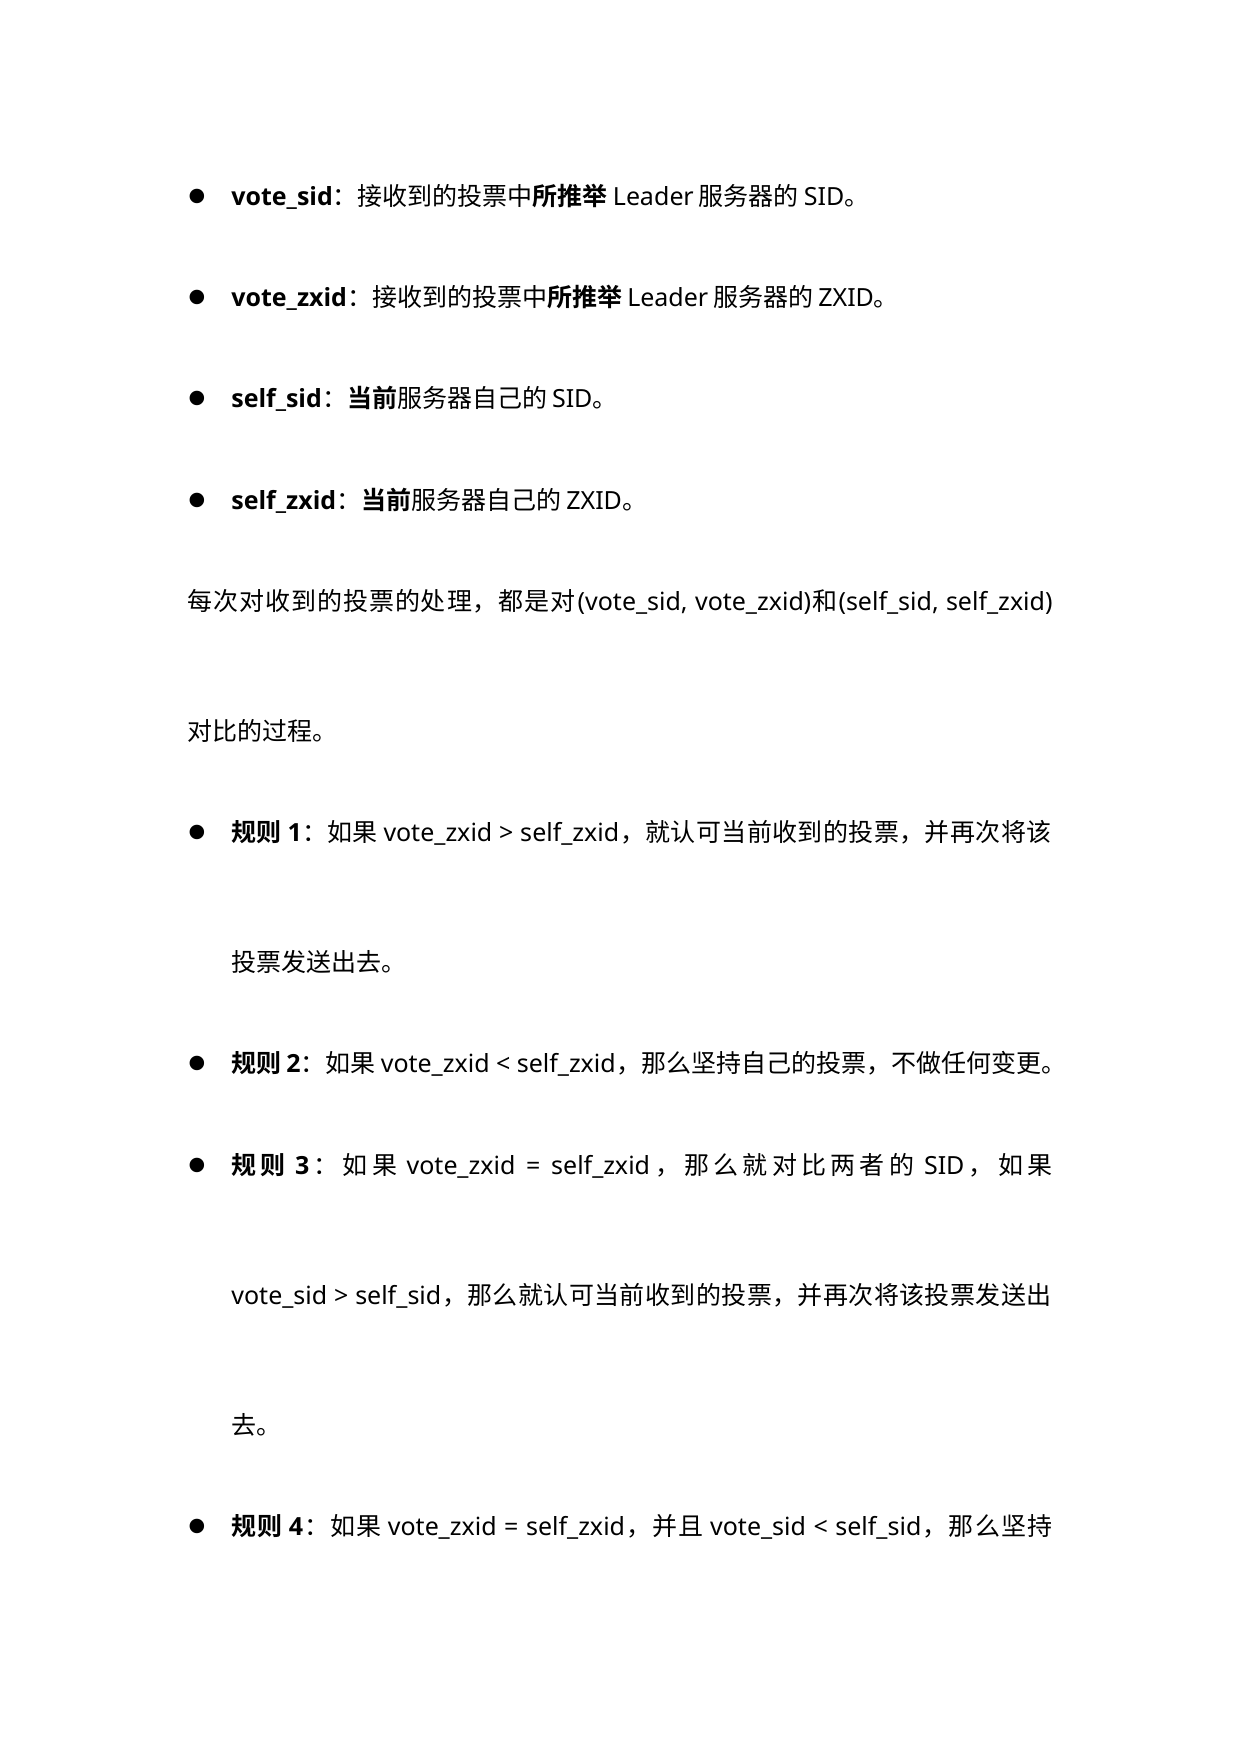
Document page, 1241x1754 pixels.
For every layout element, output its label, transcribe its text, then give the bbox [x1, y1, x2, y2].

list vote_sid：接收到的投票中所推举Leader服务器的SID。 [187, 162, 1053, 227]
list 规则2：如果vote_zxid < self_zxid，那么坚持自己的投票，不做任何变更。 [187, 1029, 1053, 1094]
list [187, 1492, 1053, 1557]
list vote_zxid：接收到的投票中所推举Leader服务器的ZXID。 [187, 263, 1053, 328]
list 规则3：如果vote_zxid = self_zxid，那么就对比两者的SID，如果vote_sid > self_sid，那么就认可当前收到的投票，并再次将该投票发送出去。 [187, 1131, 1053, 1456]
list self_sid：当前服务器自己的SID。 [187, 364, 1053, 429]
list 规则1：如果vote_zxid > self_zxid，就认可当前收到的投票，并再次将该投票发送出去。 [187, 798, 1053, 993]
text 每次对收到的投票的处理，都是对(vote_sid, vote_zxid)和(self_sid, self_zxid)对比的过程。 [187, 567, 1053, 762]
list self_zxid：当前服务器自己的ZXID。 [187, 466, 1053, 531]
